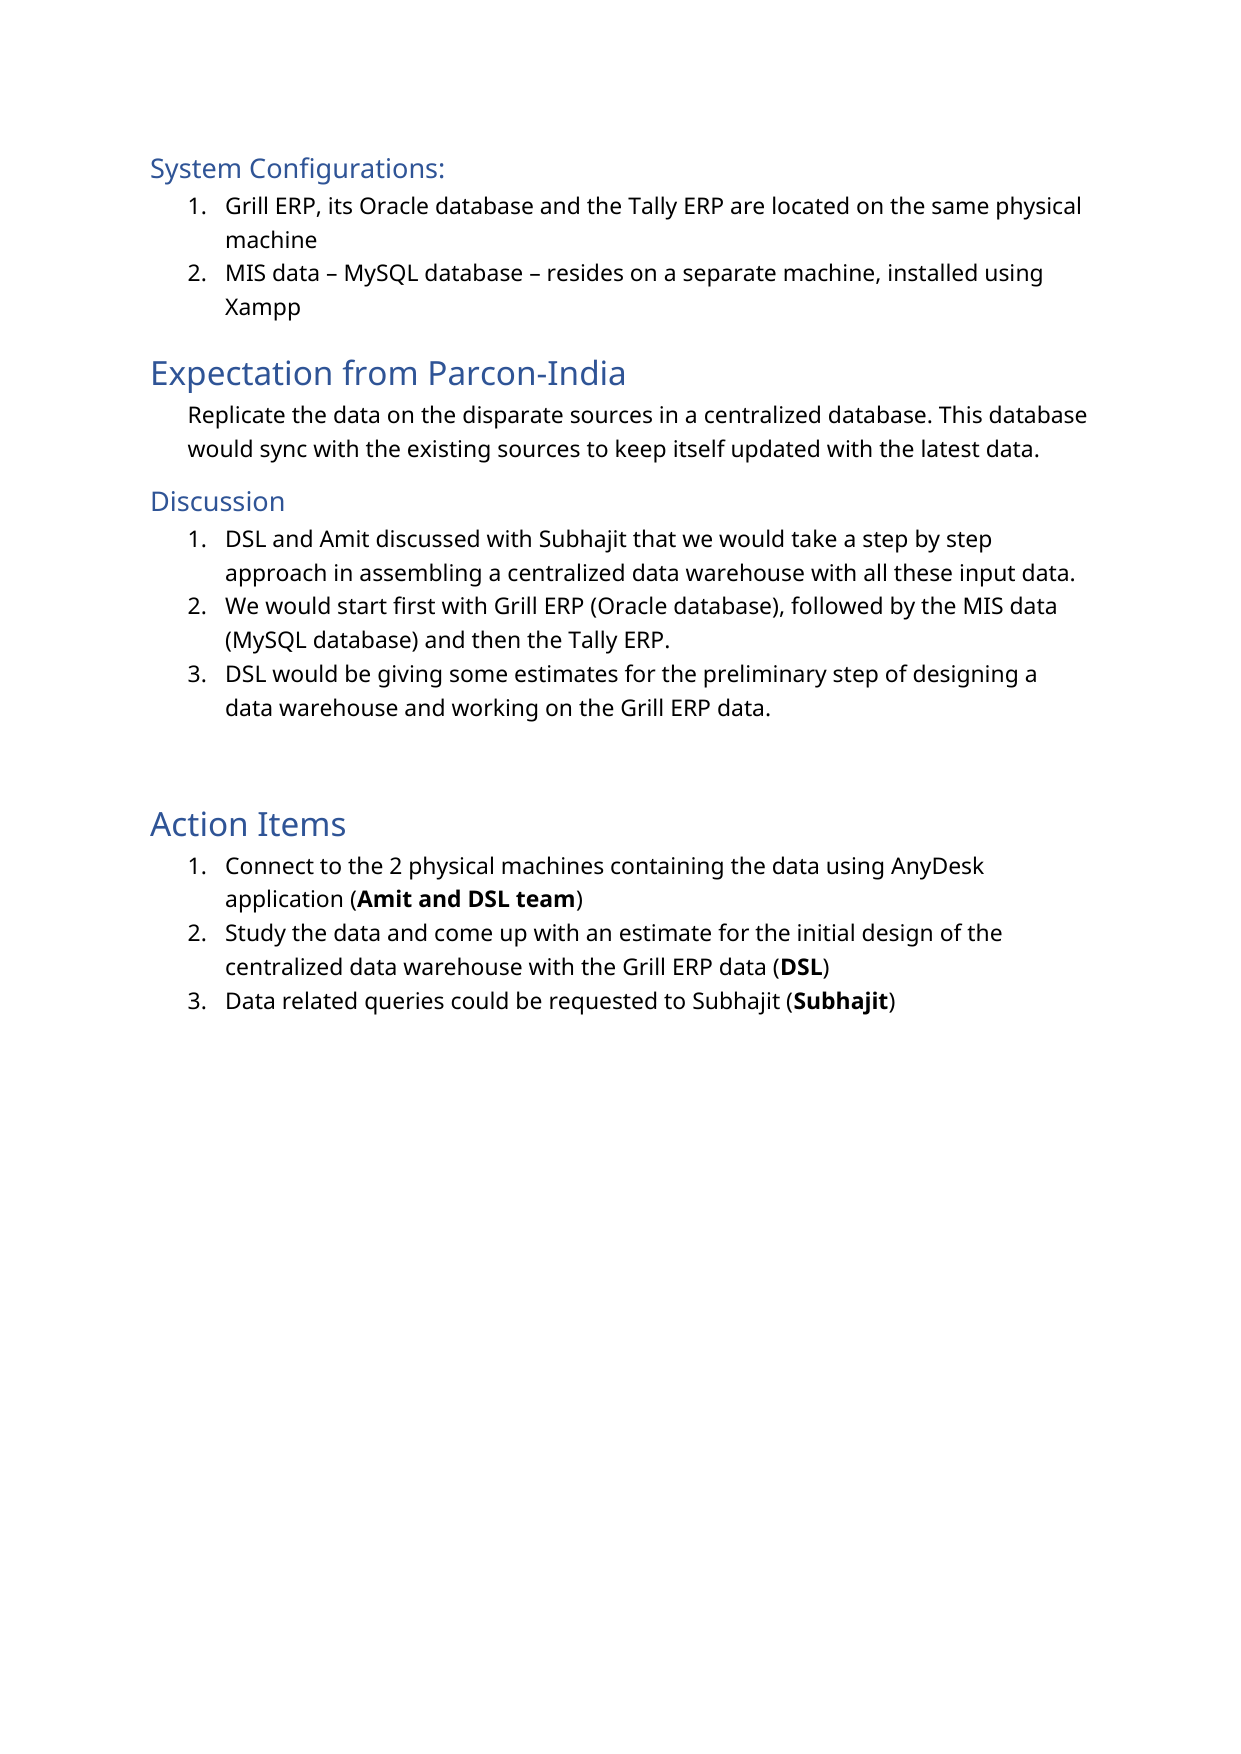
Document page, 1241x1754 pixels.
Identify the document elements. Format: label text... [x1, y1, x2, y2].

subtitle System Configurations: [150, 150, 1090, 187]
subtitle Discussion [150, 483, 1090, 520]
list DSL and Amit discussed with Subhajit that we would take a step by step approach in assembling a centralized data warehouse with all these input data. [187, 523, 1090, 588]
list Grill ERP, its Oracle database and the Tally ERP are located on the same physical machine [187, 190, 1090, 255]
list MIS data – MySQL database – resides on a separate machine, installed using Xampp [187, 257, 1090, 322]
list We would start first with Grill ERP (Oracle database), followed by the MIS data (MySQL database) and then the Tally ERP. [187, 590, 1090, 655]
list Study the data and come up with an estimate for the initial design of the centralized data warehouse with the Grill ERP data (DSL) [187, 917, 1090, 982]
subtitle Action Items [150, 801, 1090, 846]
subtitle Expectation from Parcon-India [150, 350, 1090, 395]
list Data related queries could be requested to Subhajit (Subhajit) [187, 984, 1090, 1016]
list DSL would be giving some estimates for the preliminary step of designing a data warehouse and working on the Grill ERP data. [187, 658, 1090, 723]
list Replicate the data on the disparate sources in a centralized database. This database would sync with the existing sources to keep itself updated with the latest data. [187, 399, 1090, 464]
list Connect to the 2 physical machines containing the data using AnyDesk application (Amit and DSL team) [187, 849, 1090, 914]
